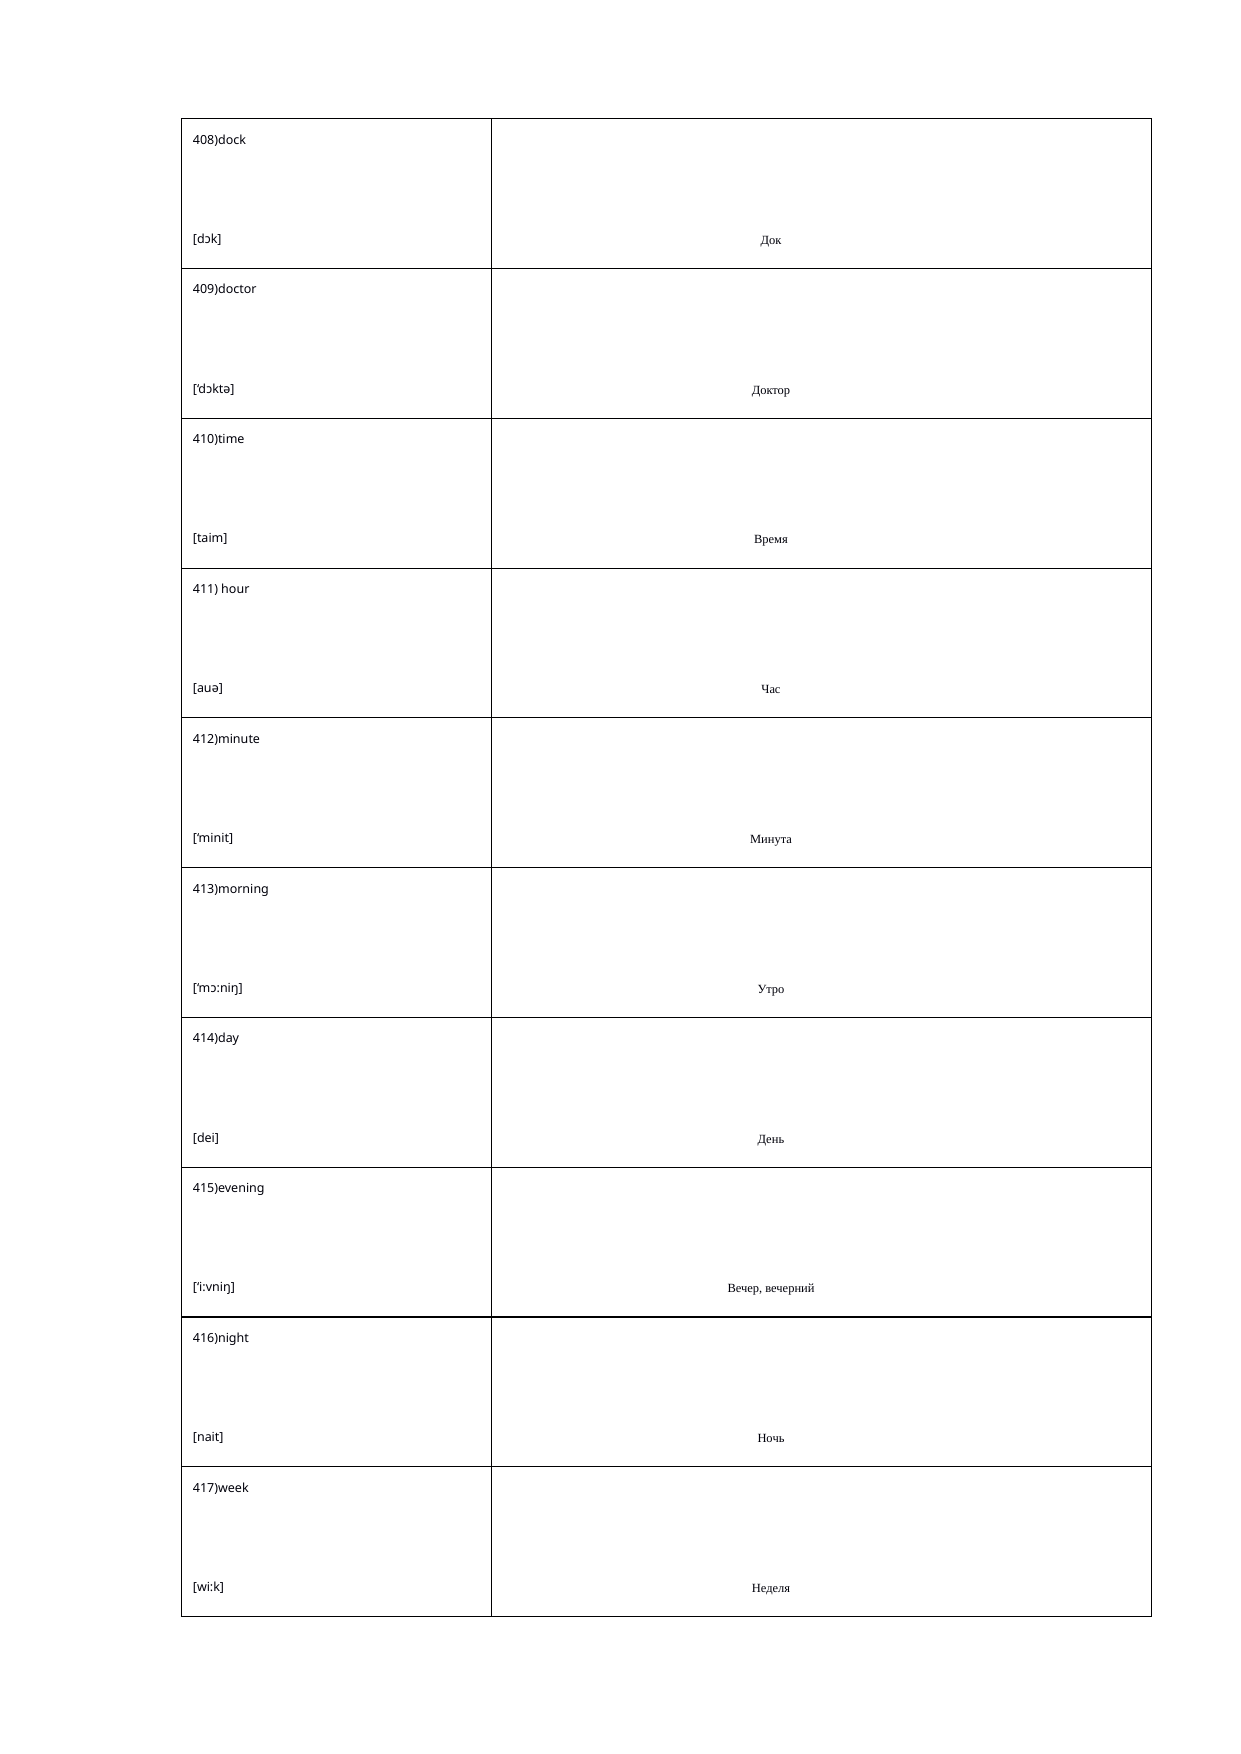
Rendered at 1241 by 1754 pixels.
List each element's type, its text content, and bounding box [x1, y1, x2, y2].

table_cell Неделя [492, 1467, 1151, 1616]
table_cell 413)morning [‘mɔ:niŋ] [182, 868, 491, 1017]
table_cell 417)week [wi:k] [182, 1467, 491, 1616]
table_cell 414)day [dei] [182, 1018, 491, 1167]
table_cell Доктор [492, 269, 1151, 418]
table_cell Ночь [492, 1318, 1151, 1466]
table_cell 411) hour [auə] [182, 569, 491, 717]
table_cell 415)evening [‘i:vniŋ] [182, 1168, 491, 1316]
table_cell 409)doctor [‘dɔktə] [182, 269, 491, 418]
table_cell Время [492, 419, 1151, 567]
table_cell Вечер, вечерний [492, 1168, 1151, 1316]
table_cell Док [492, 119, 1151, 268]
table_cell Утро [492, 868, 1151, 1017]
table_cell Час [492, 569, 1151, 717]
table_cell 410)time [taim] [182, 419, 491, 567]
table_cell День [492, 1018, 1151, 1167]
table_cell 408)dock [dɔk] [182, 119, 491, 268]
table_cell Минута [492, 718, 1151, 867]
table_cell 416)night [nait] [182, 1318, 491, 1466]
table_cell 412)minute [‘minit] [182, 718, 491, 867]
